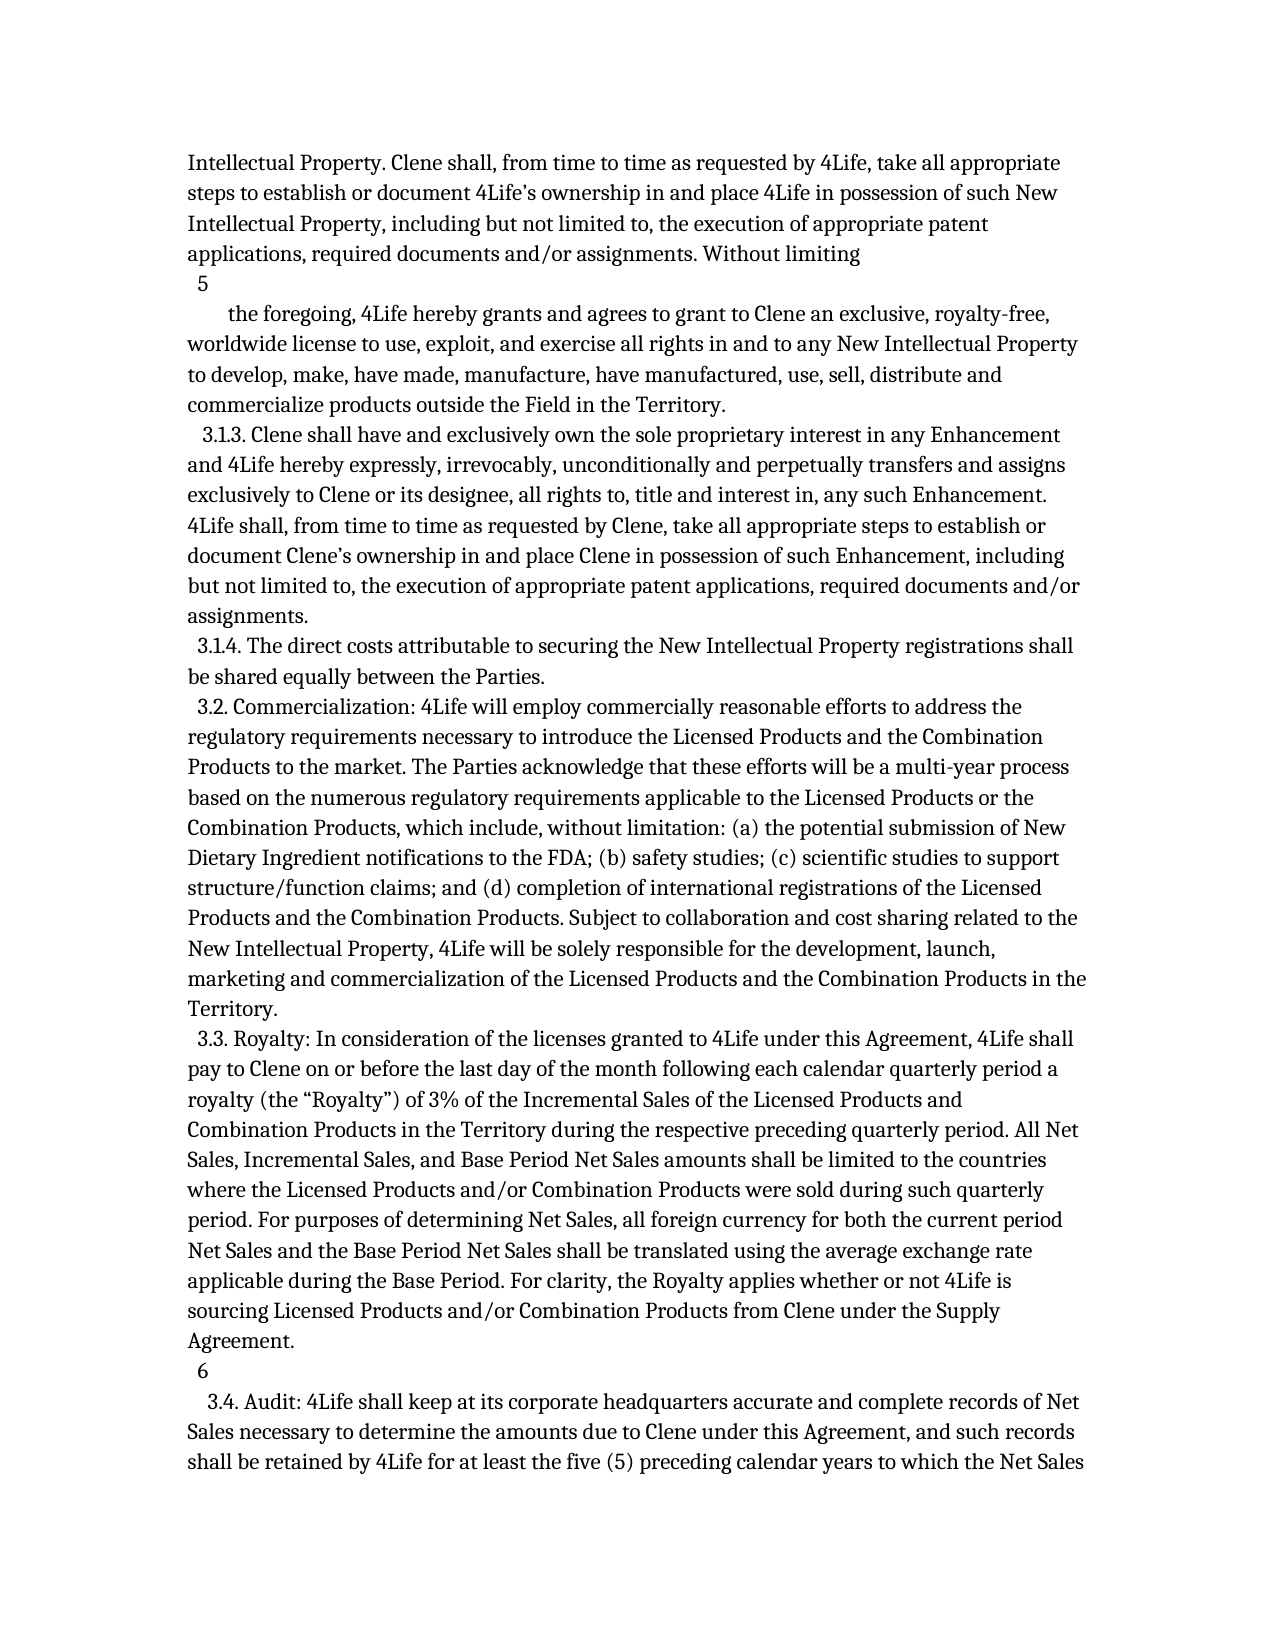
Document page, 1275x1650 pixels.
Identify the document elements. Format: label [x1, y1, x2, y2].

text [187, 150, 1087, 1475]
